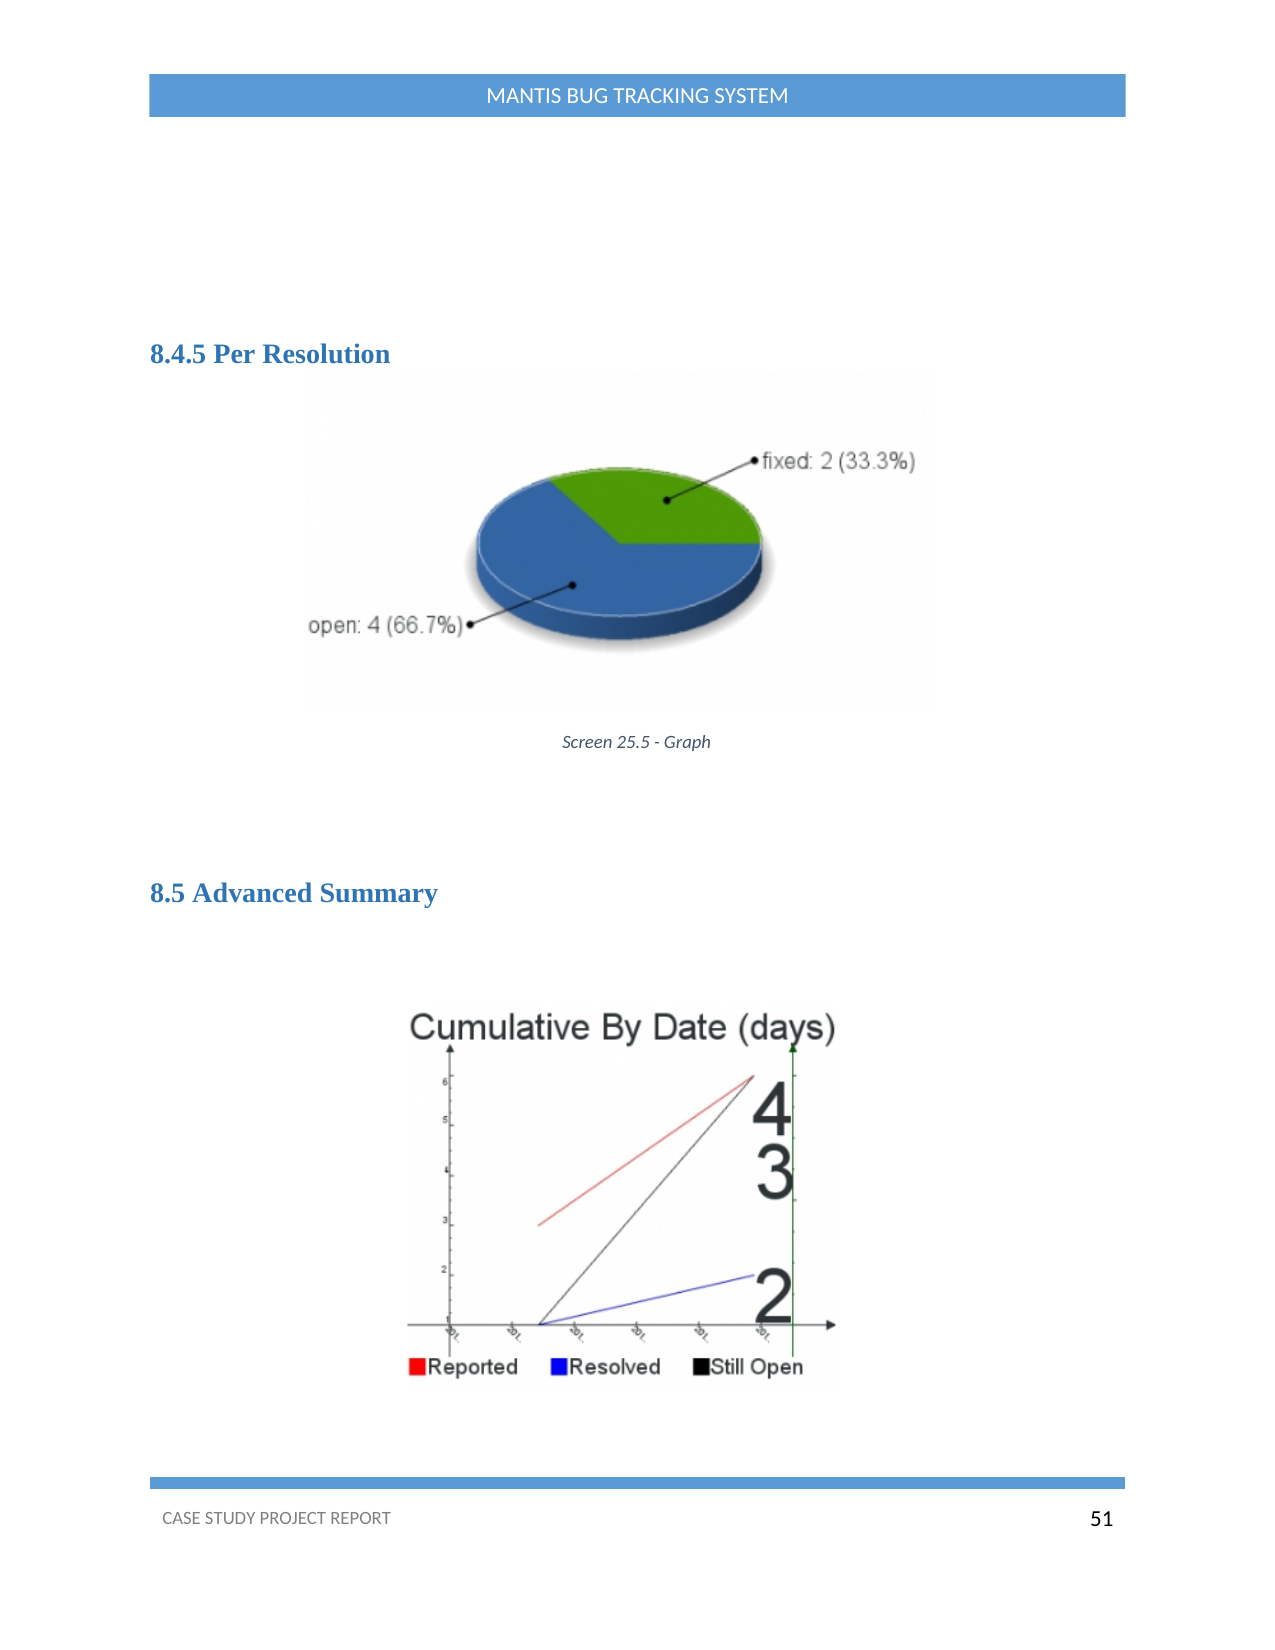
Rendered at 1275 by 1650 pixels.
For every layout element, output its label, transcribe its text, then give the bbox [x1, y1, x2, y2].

picture [405, 1004, 870, 1394]
subtitle 8.5 Advanced Summary [150, 876, 1125, 908]
text Screen 25.5 - Graph [150, 731, 1125, 754]
picture [271, 372, 1004, 710]
subtitle 8.4.5 Per Resolution [150, 337, 1125, 370]
